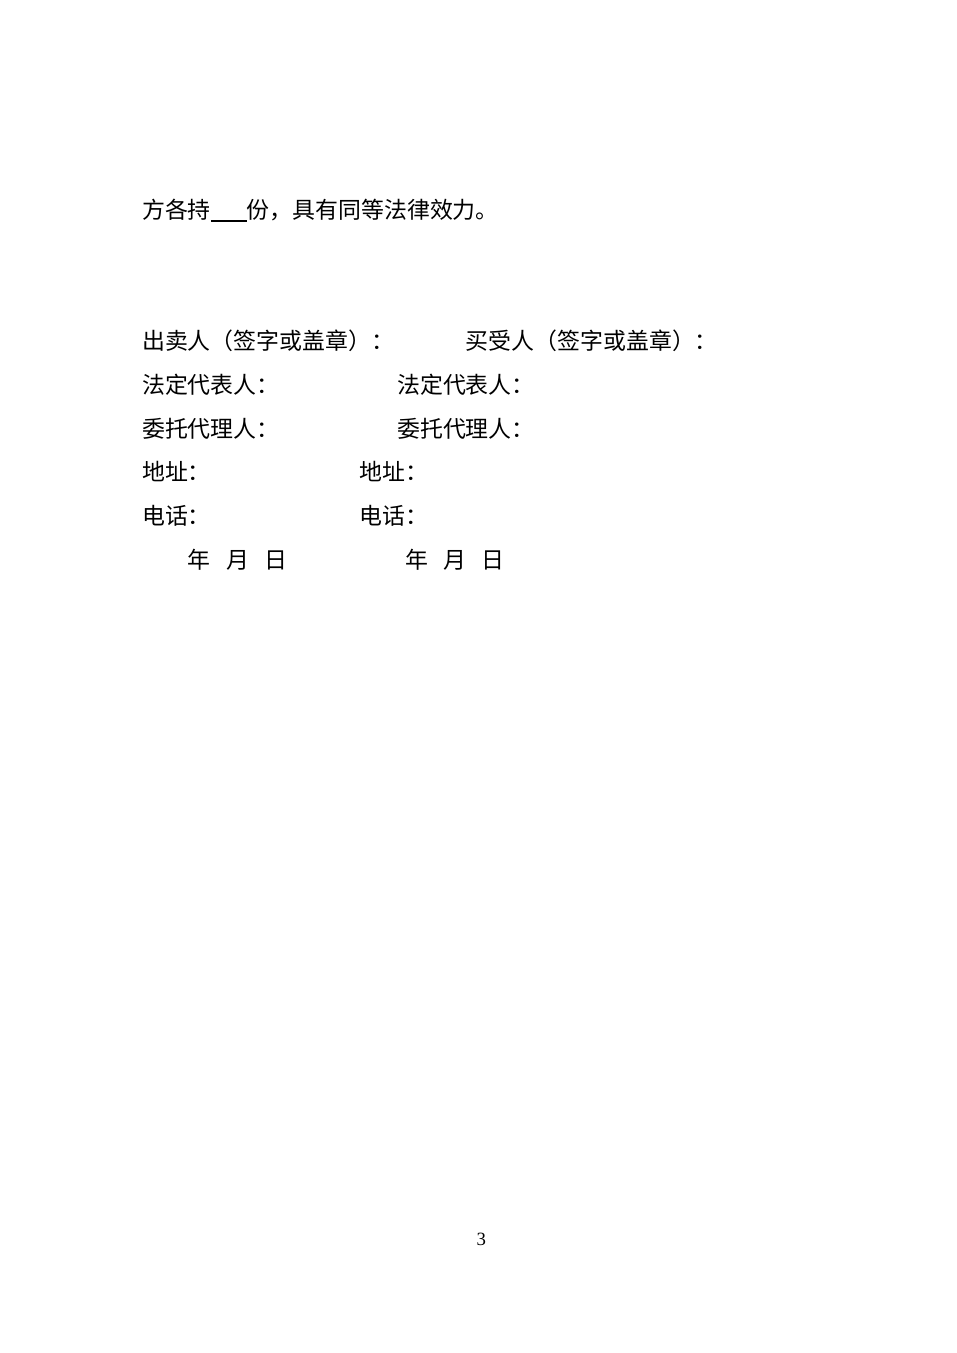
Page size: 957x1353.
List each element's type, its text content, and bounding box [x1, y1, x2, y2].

text 委托代理人： 委托代理人： [142, 400, 821, 444]
text 地址： 地址： [142, 444, 821, 487]
text 电话： 电话： [142, 487, 821, 531]
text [142, 181, 821, 225]
text 法定代表人： 法定代表人： [142, 356, 821, 400]
text 出卖人（签字或盖章）： 买受人（签字或盖章）： [142, 312, 821, 356]
text 年 月 日 年 月 日 [142, 531, 821, 575]
